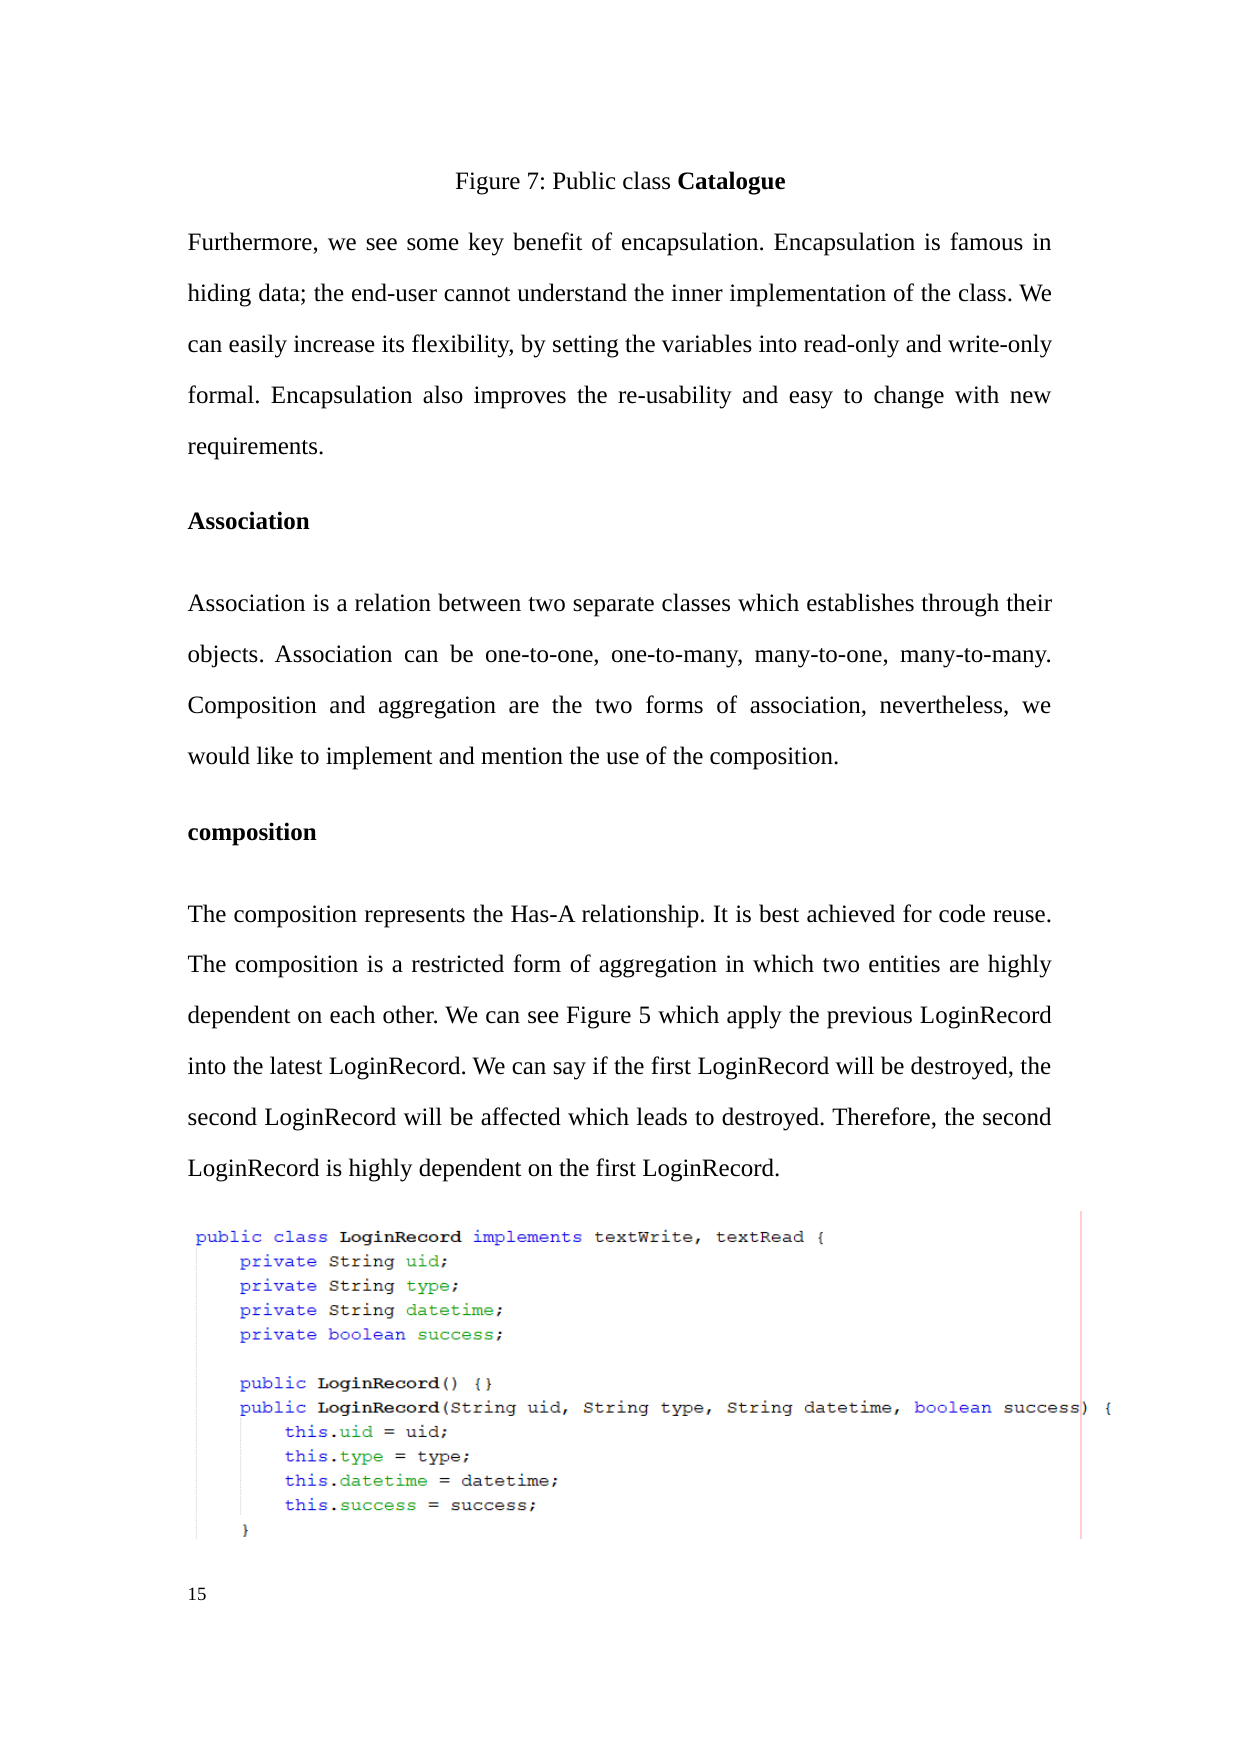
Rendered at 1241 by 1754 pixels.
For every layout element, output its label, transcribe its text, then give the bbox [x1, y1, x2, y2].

text Furthermore, we see some key benefit of encapsulation. Encapsulation is famous in hiding data; the end-user cannot understand the inner implementation of the class. We can easily increase its flexibility, by setting the variables into read-only and write-only formal. Encapsulation also improves the re-usability and easy to change with new requirements. [187, 225, 1053, 462]
subtitle Association [187, 504, 1053, 538]
text Figure 7: Public class Catalogue [187, 164, 1053, 198]
text The composition represents the Has-A relationship. It is best achieved for code reuse. The composition is a restricted form of aggregation in which two entities are highly dependent on each other. We can see Figure 5 which apply the previous LoginRecord into the latest LoginRecord. We can say if the first LoginRecord will be destroyed, the second LoginRecord will be affected which leads to destroyed. Therefore, the second LoginRecord is highly dependent on the first LoginRecord. [187, 896, 1053, 1185]
picture [187, 1211, 1128, 1539]
subtitle composition [187, 814, 1053, 848]
text Association is a relation between two separate classes which establishes through their objects. Association can be one-to-one, one-to-many, many-to-one, many-to-many. Composition and aggregation are the two forms of association, nevertheless, we would like to implement and mention the use of the composition. [187, 586, 1053, 773]
